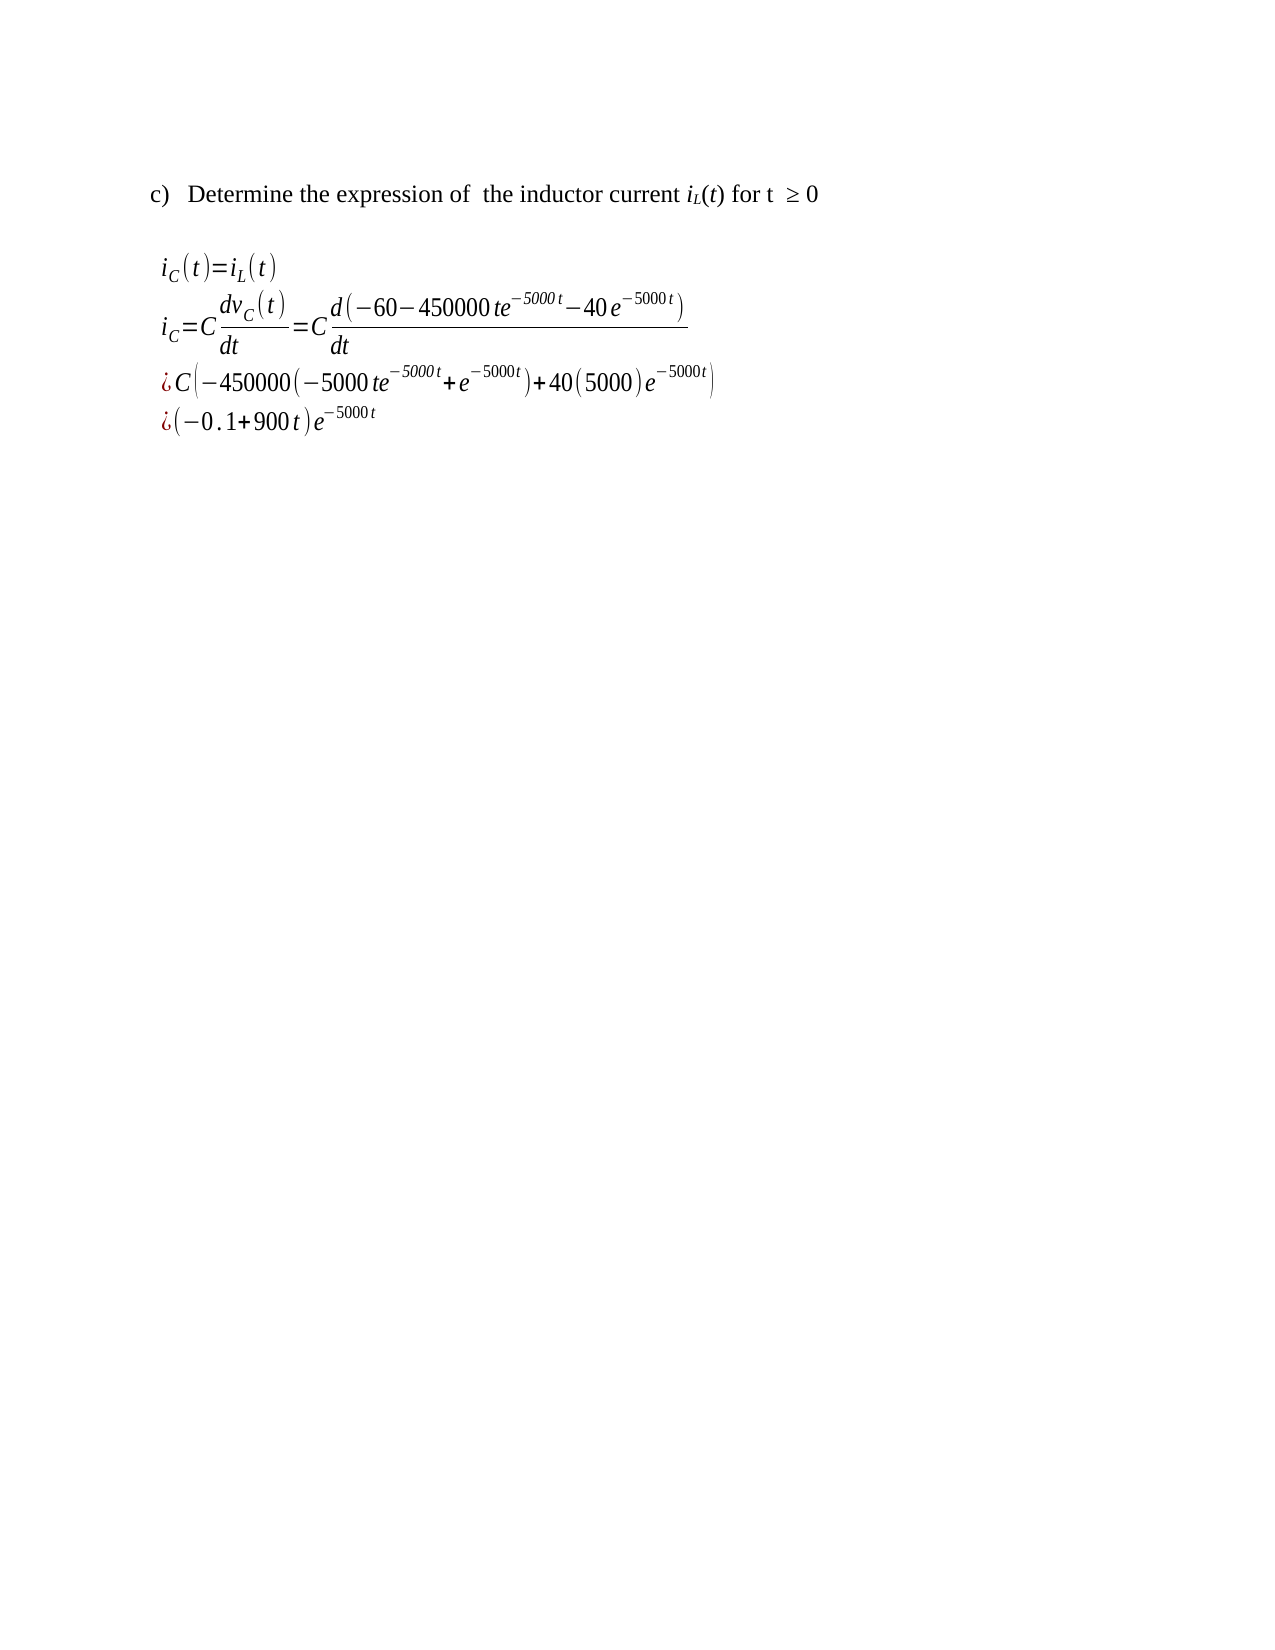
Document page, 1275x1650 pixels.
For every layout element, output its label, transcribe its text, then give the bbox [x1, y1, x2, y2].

list Determine the expression of the inductor current iL(t) for t ≥ 0 [150, 179, 1125, 207]
